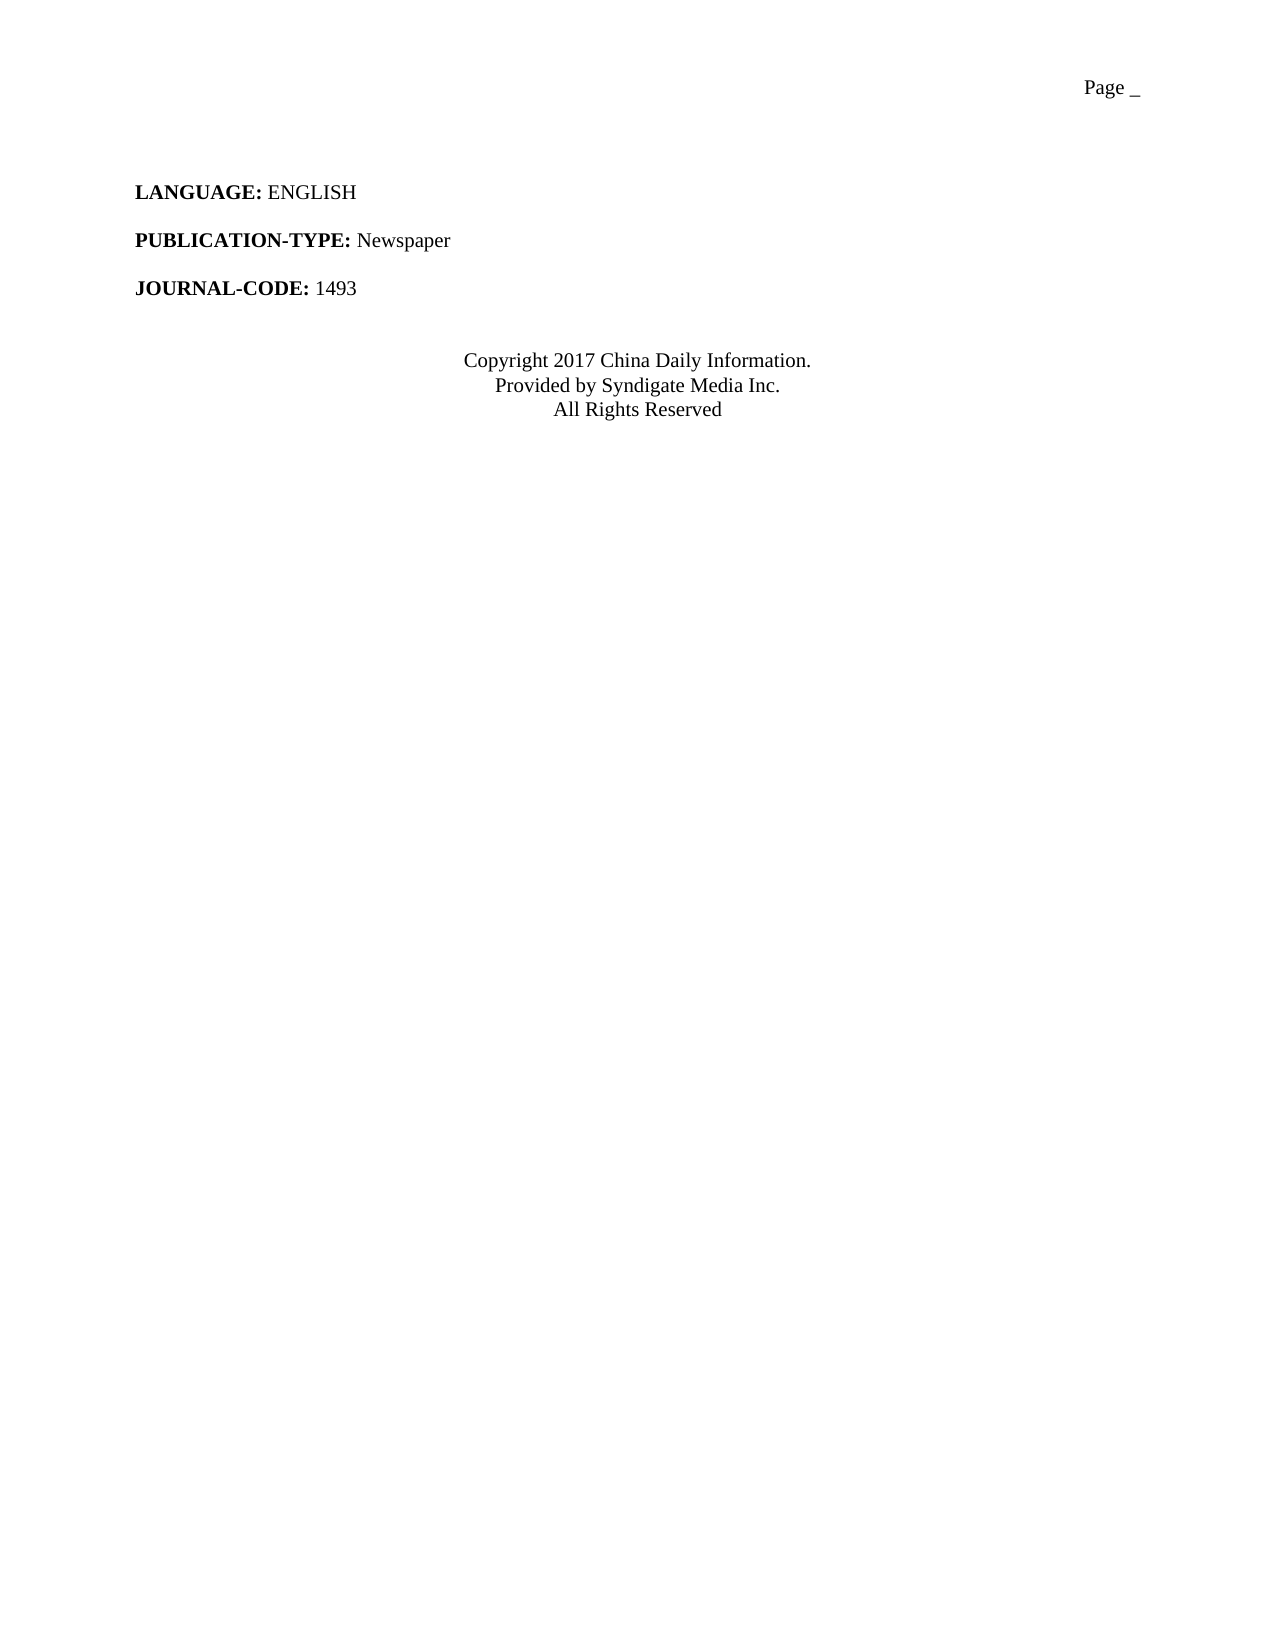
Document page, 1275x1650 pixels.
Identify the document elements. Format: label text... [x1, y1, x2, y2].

text JOURNAL-CODE: 1493 [135, 276, 1140, 300]
text PUBLICATION-TYPE: Newspaper [135, 228, 1140, 252]
text Copyright 2017 China Daily Information. [135, 348, 1140, 372]
text LANGUAGE: ENGLISH [135, 180, 1140, 204]
text All Rights Reserved [135, 397, 1140, 421]
text Provided by Syndigate Media Inc. [135, 372, 1140, 397]
